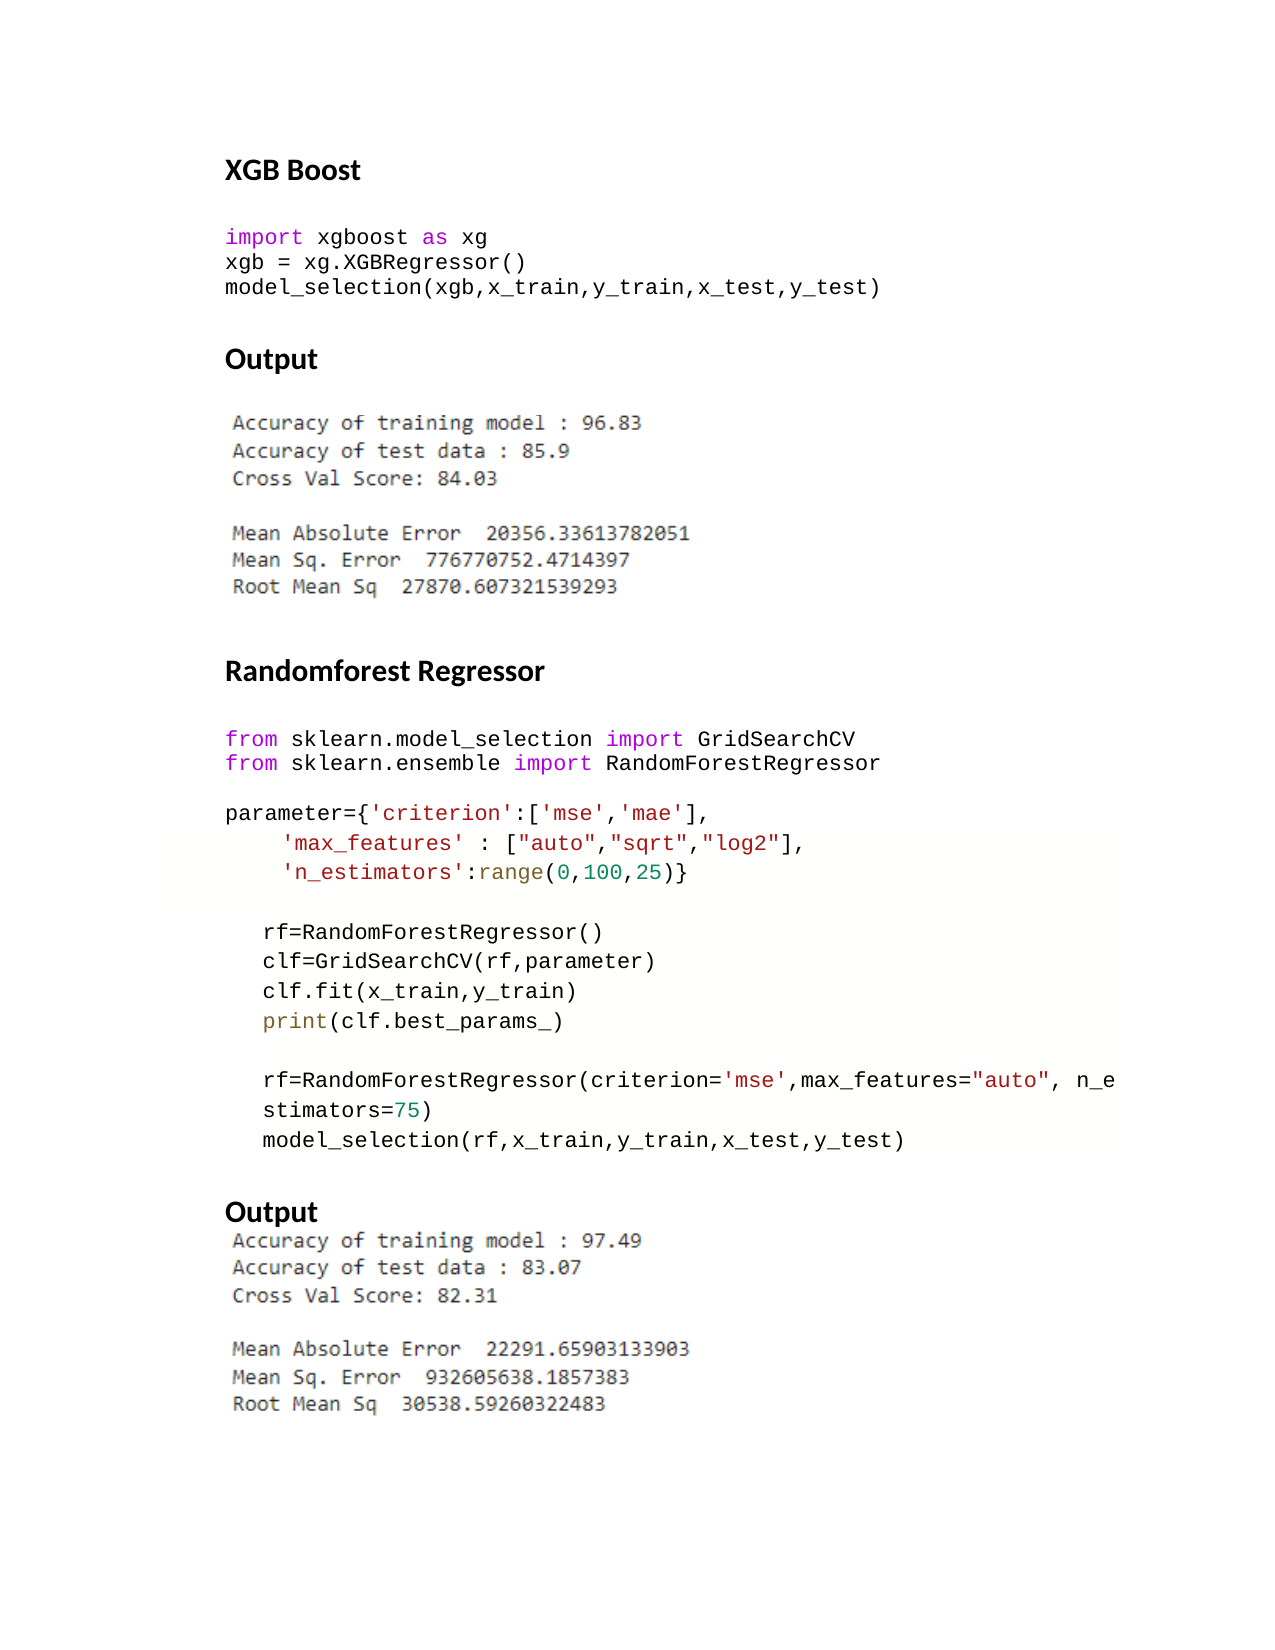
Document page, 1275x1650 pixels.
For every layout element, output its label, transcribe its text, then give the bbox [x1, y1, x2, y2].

list rf=RandomForestRegressor() [262, 916, 1125, 946]
picture [225, 1229, 699, 1422]
list clf.fit(x_train,y_train) [262, 975, 1125, 1005]
list from sklearn.model_selection import GridSearchCV [225, 728, 1125, 753]
text 'n_estimators':range(0,100,25)} [150, 857, 1125, 886]
list import xgboost as xg [225, 226, 1125, 251]
picture [225, 415, 707, 614]
list clf=GridSearchCV(rf,parameter) [262, 946, 1125, 975]
list xgb = xg.XGBRegressor() [225, 251, 1125, 276]
text 'max_features' : ["auto","sqrt","log2"], [150, 827, 1125, 857]
list model_selection(xgb,x_train,y_train,x_test,y_test) [225, 276, 1125, 301]
list parameter={'criterion':['mse','mae'], [225, 802, 1125, 827]
list rf=RandomForestRegressor(criterion='mse',max_features="auto", n_estimators=75) [262, 1064, 1125, 1124]
list Output [225, 1192, 1125, 1230]
list print(clf.best_params_) [262, 1005, 1125, 1035]
list XGB Boost [225, 150, 1125, 188]
list Randomforest Regressor [225, 652, 1125, 690]
list model_selection(rf,x_train,y_train,x_test,y_test) [262, 1124, 1125, 1153]
list Output [225, 339, 1125, 377]
list from sklearn.ensemble import RandomForestRegressor [225, 753, 1125, 777]
